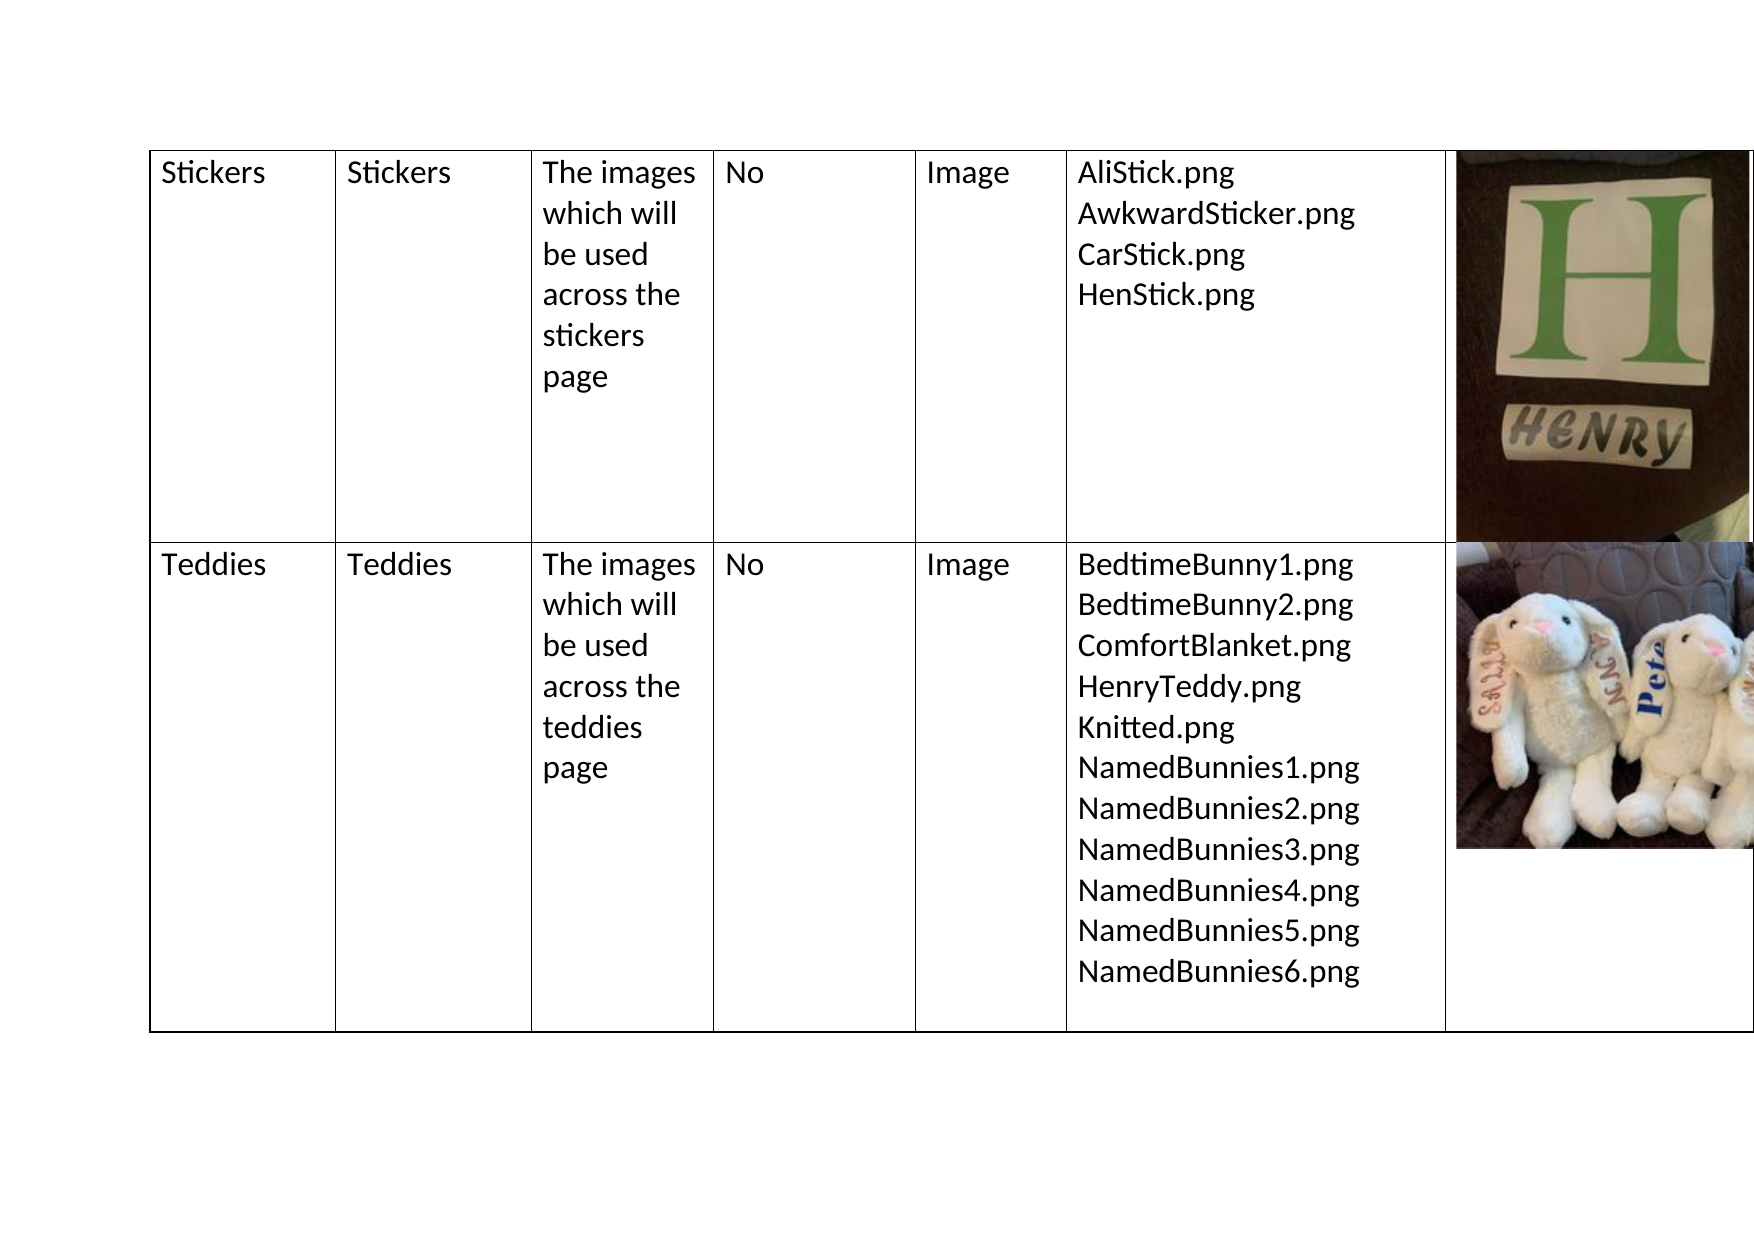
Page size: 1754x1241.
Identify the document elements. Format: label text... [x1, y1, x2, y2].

table_cell The images which will be used across the stickers page [532, 151, 713, 542]
table_cell [1446, 151, 1456, 542]
table_cell Image [916, 151, 1066, 542]
table_cell Stickers [336, 151, 531, 542]
table_cell The images which will be used across the teddies page [532, 543, 713, 1031]
table_cell No [714, 543, 915, 1031]
table_cell [1446, 543, 1753, 1031]
table_cell BedtimeBunny1.png BedtimeBunny2.png ComfortBlanket.png HenryTeddy.png Knitted.png NamedBunnies1.png NamedBunnies2.png NamedBunnies3.png NamedBunnies4.png NamedBunnies5.png NamedBunnies6.png [1067, 543, 1445, 1031]
table_cell AliStick.png AwkwardSticker.png CarStick.png HenStick.png [1067, 151, 1445, 542]
table_cell Teddies [336, 543, 531, 1031]
table_cell Image [916, 543, 1066, 1031]
table_cell Stickers [151, 151, 335, 542]
table_cell No [714, 151, 915, 542]
picture [1456, 151, 1754, 849]
table_cell Teddies [151, 543, 335, 1031]
